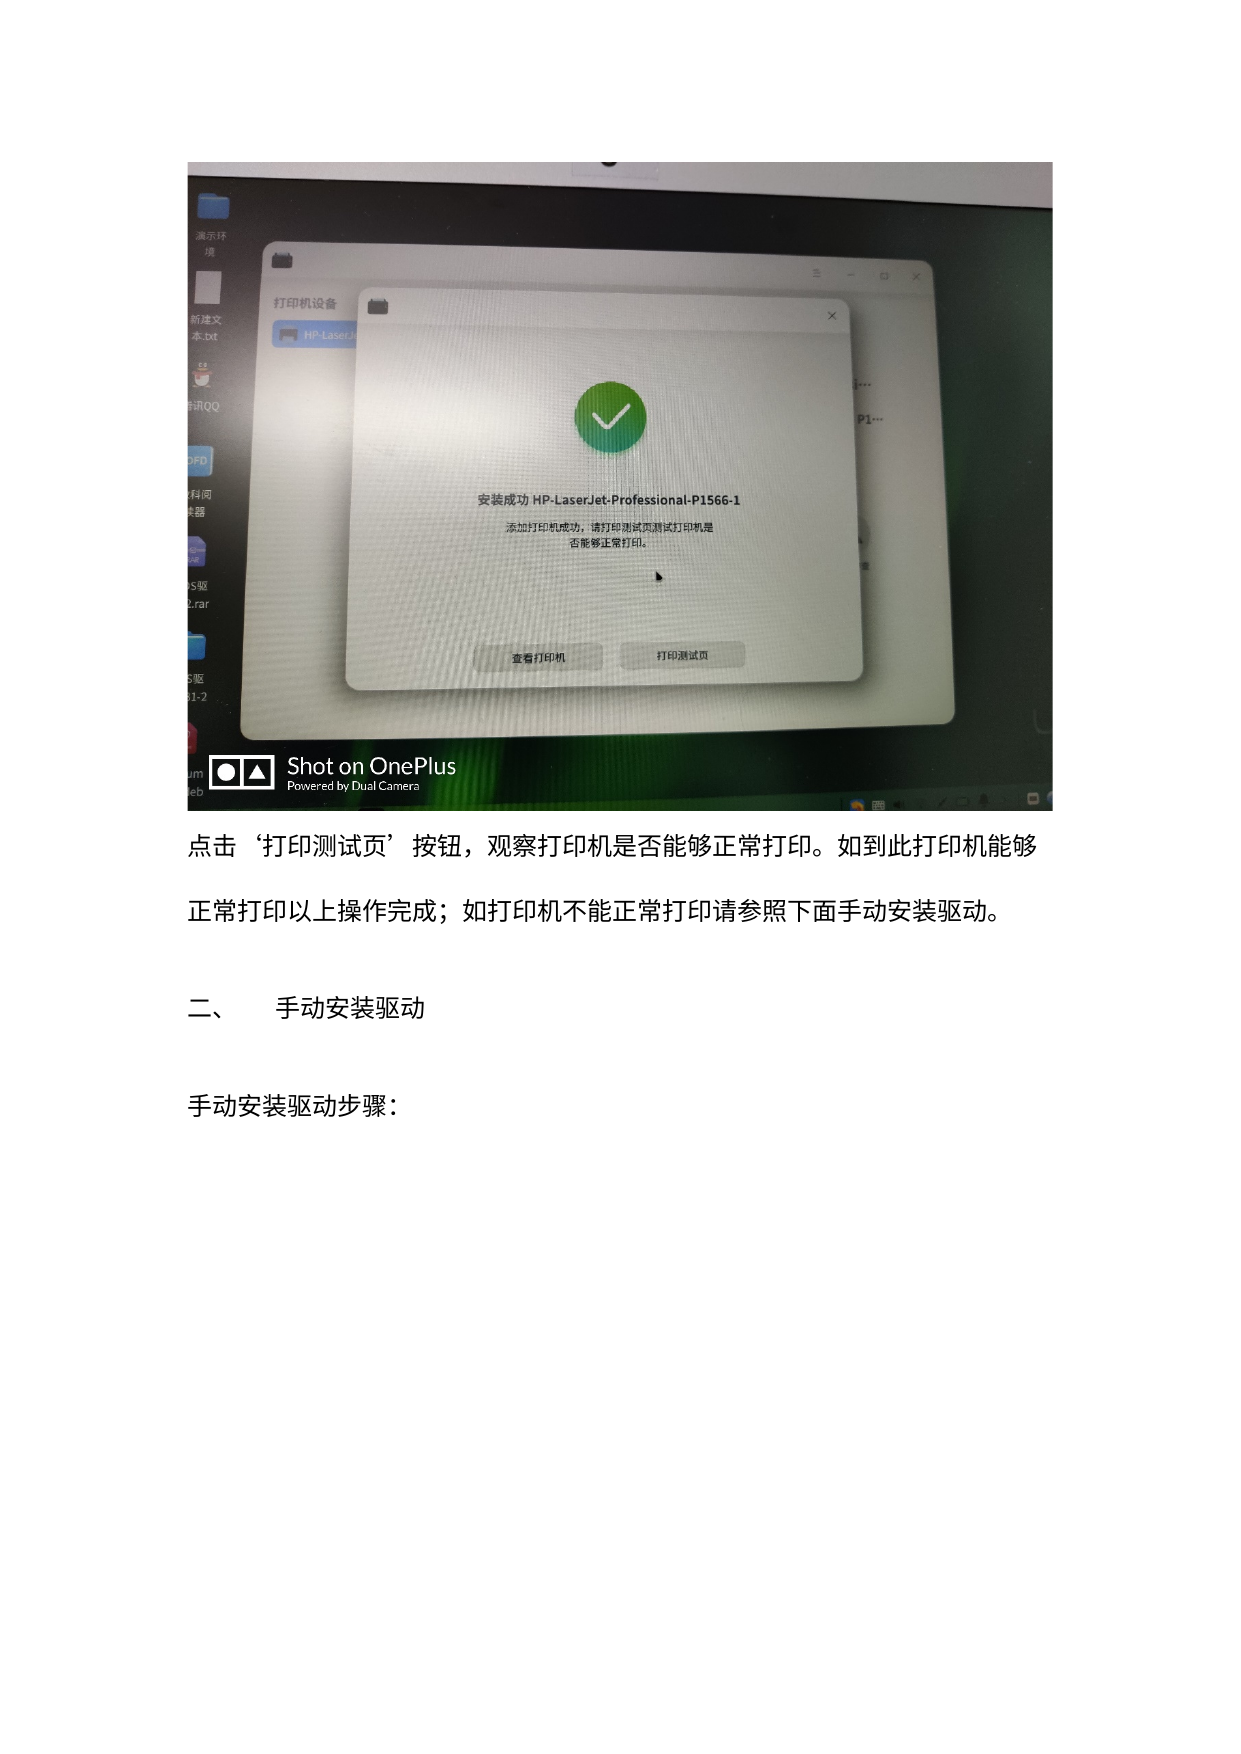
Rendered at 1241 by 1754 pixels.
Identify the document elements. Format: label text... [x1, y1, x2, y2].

text 点击‘打印测试页’按钮，观察打印机是否能够正常打印。如到此打印机能够正常打印以上操作完成；如打印机不能正常打印请参照下面手动安装驱动。 [187, 812, 1053, 942]
picture [187, 162, 1053, 811]
text 手动安装驱动步骤： [187, 1072, 1053, 1137]
list 手动安装驱动 [187, 974, 1053, 1039]
